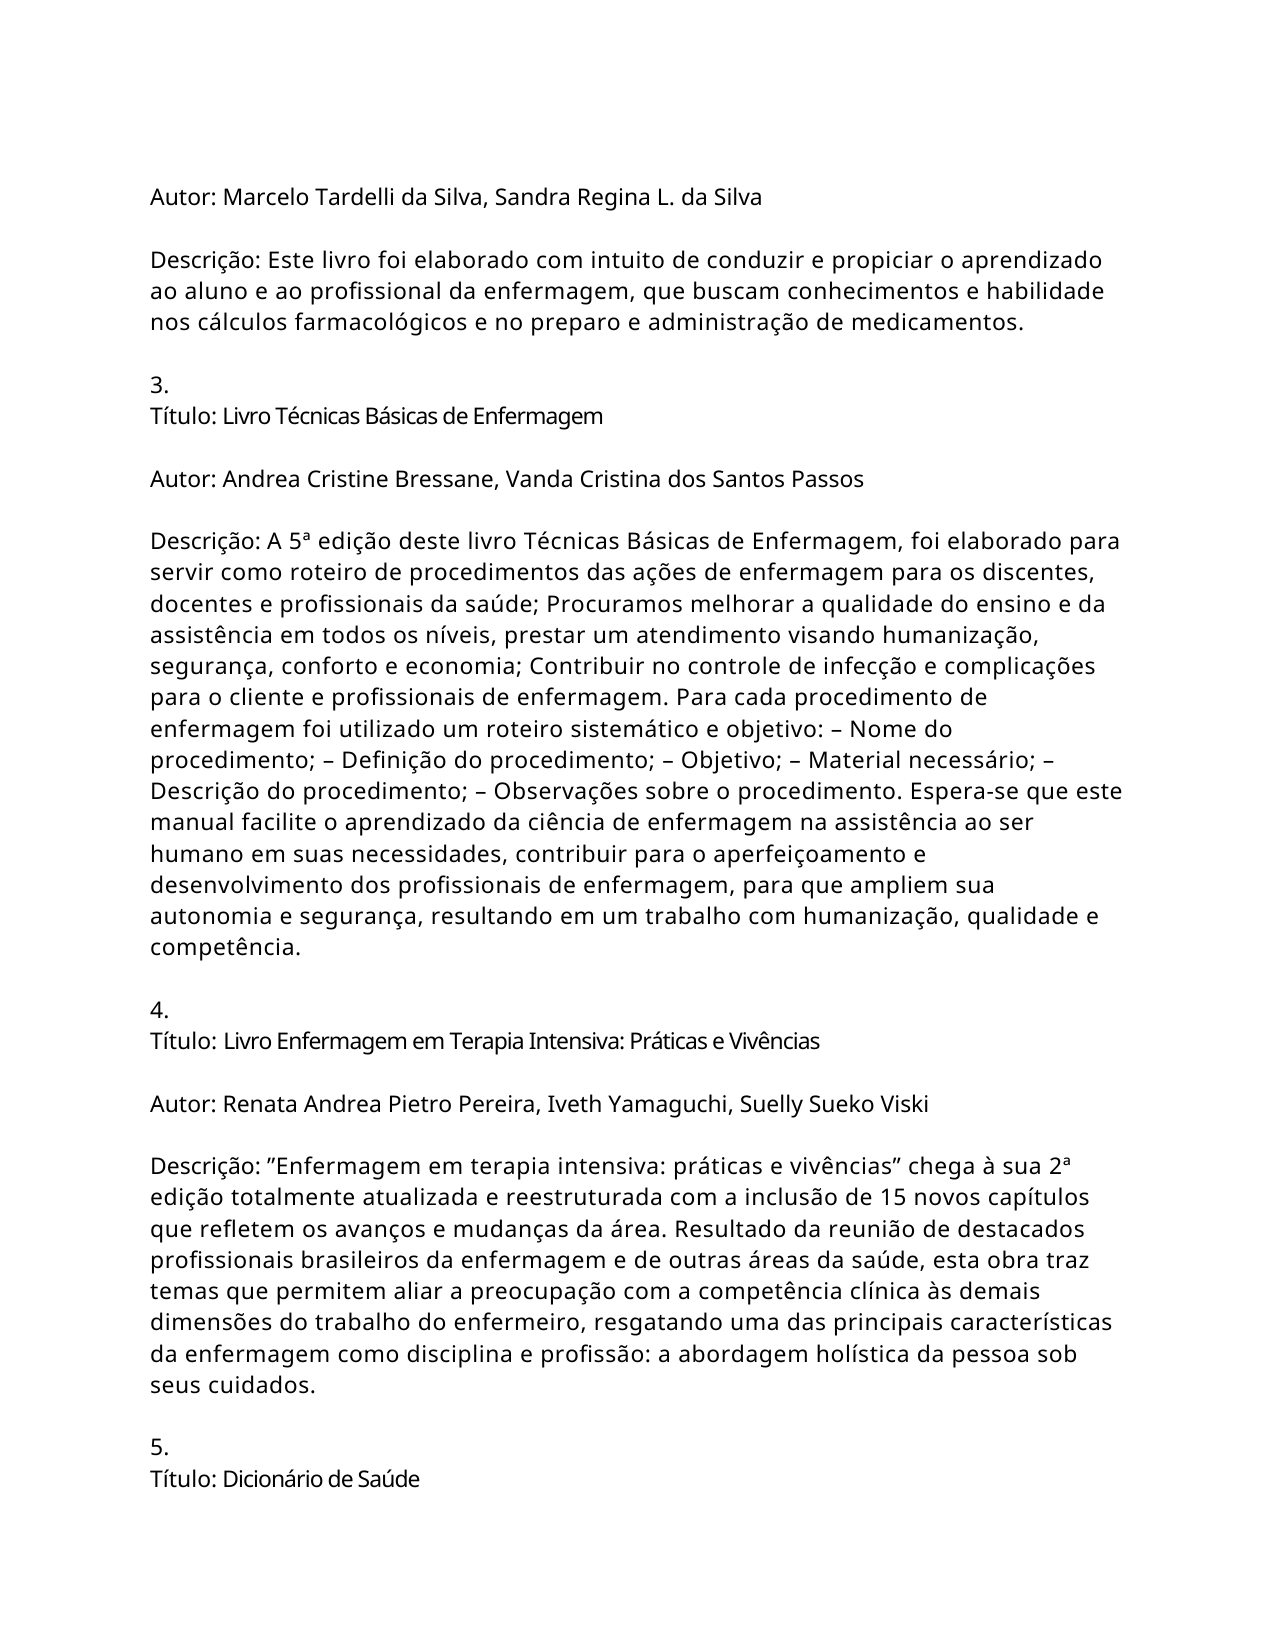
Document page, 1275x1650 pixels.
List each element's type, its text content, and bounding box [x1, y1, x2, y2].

text Título: Livro Técnicas Básicas de Enfermagem [150, 400, 1125, 431]
text 3. [150, 369, 1125, 400]
text Título: Dicionário de Saúde [150, 1462, 1125, 1494]
text Autor: Marcelo Tardelli da Silva, Sandra Regina L. da Silva [150, 181, 1125, 212]
text Autor: Renata Andrea Pietro Pereira, Iveth Yamaguchi, Suelly Sueko Viski [150, 1087, 1125, 1119]
text Descrição: A 5ª edição deste livro Técnicas Básicas de Enfermagem, foi elaborado para servir como roteiro de procedimentos das ações de enfermagem para os discentes, docentes e profissionais da saúde; Procuramos melhorar a qualidade do ensino e da assistência em todos os níveis, prestar um atendimento visando humanização, segurança, conforto e economia; Contribuir no controle de infecção e complicações para o cliente e profissionais de enfermagem. Para cada procedimento de enfermagem foi utilizado um roteiro sistemático e objetivo: – Nome do procedimento; – Definição do procedimento; – Objetivo; – Material necessário; – Descrição do procedimento; – Observações sobre o procedimento. Espera-se que este manual facilite o aprendizado da ciência de enfermagem na assistência ao ser humano em suas necessidades, contribuir para o aperfeiçoamento e desenvolvimento dos profissionais de enfermagem, para que ampliem sua autonomia e segurança, resultando em um trabalho com humanização, qualidade e competência. [150, 525, 1125, 962]
text 4. [150, 994, 1125, 1025]
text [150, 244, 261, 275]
text Título: Livro Enfermagem em Terapia Intensiva: Práticas e Vivências [150, 1025, 1125, 1056]
text Descrição: ”Enfermagem em terapia intensiva: práticas e vivências” chega à sua 2ª edição totalmente atualizada e reestruturada com a inclusão de 15 novos capítulos que refletem os avanços e mudanças da área. Resultado da reunião de destacados profissionais brasileiros da enfermagem e de outras áreas da saúde, esta obra traz temas que permitem aliar a preocupação com a competência clínica às demais dimensões do trabalho do enfermeiro, resgatando uma das principais características da enfermagem como disciplina e profissão: a abordagem holística da pessoa sob seus cuidados. [150, 1150, 1125, 1400]
text Autor: Andrea Cristine Bressane, Vanda Cristina dos Santos Passos [150, 462, 1125, 494]
text 5. [150, 1431, 1125, 1462]
